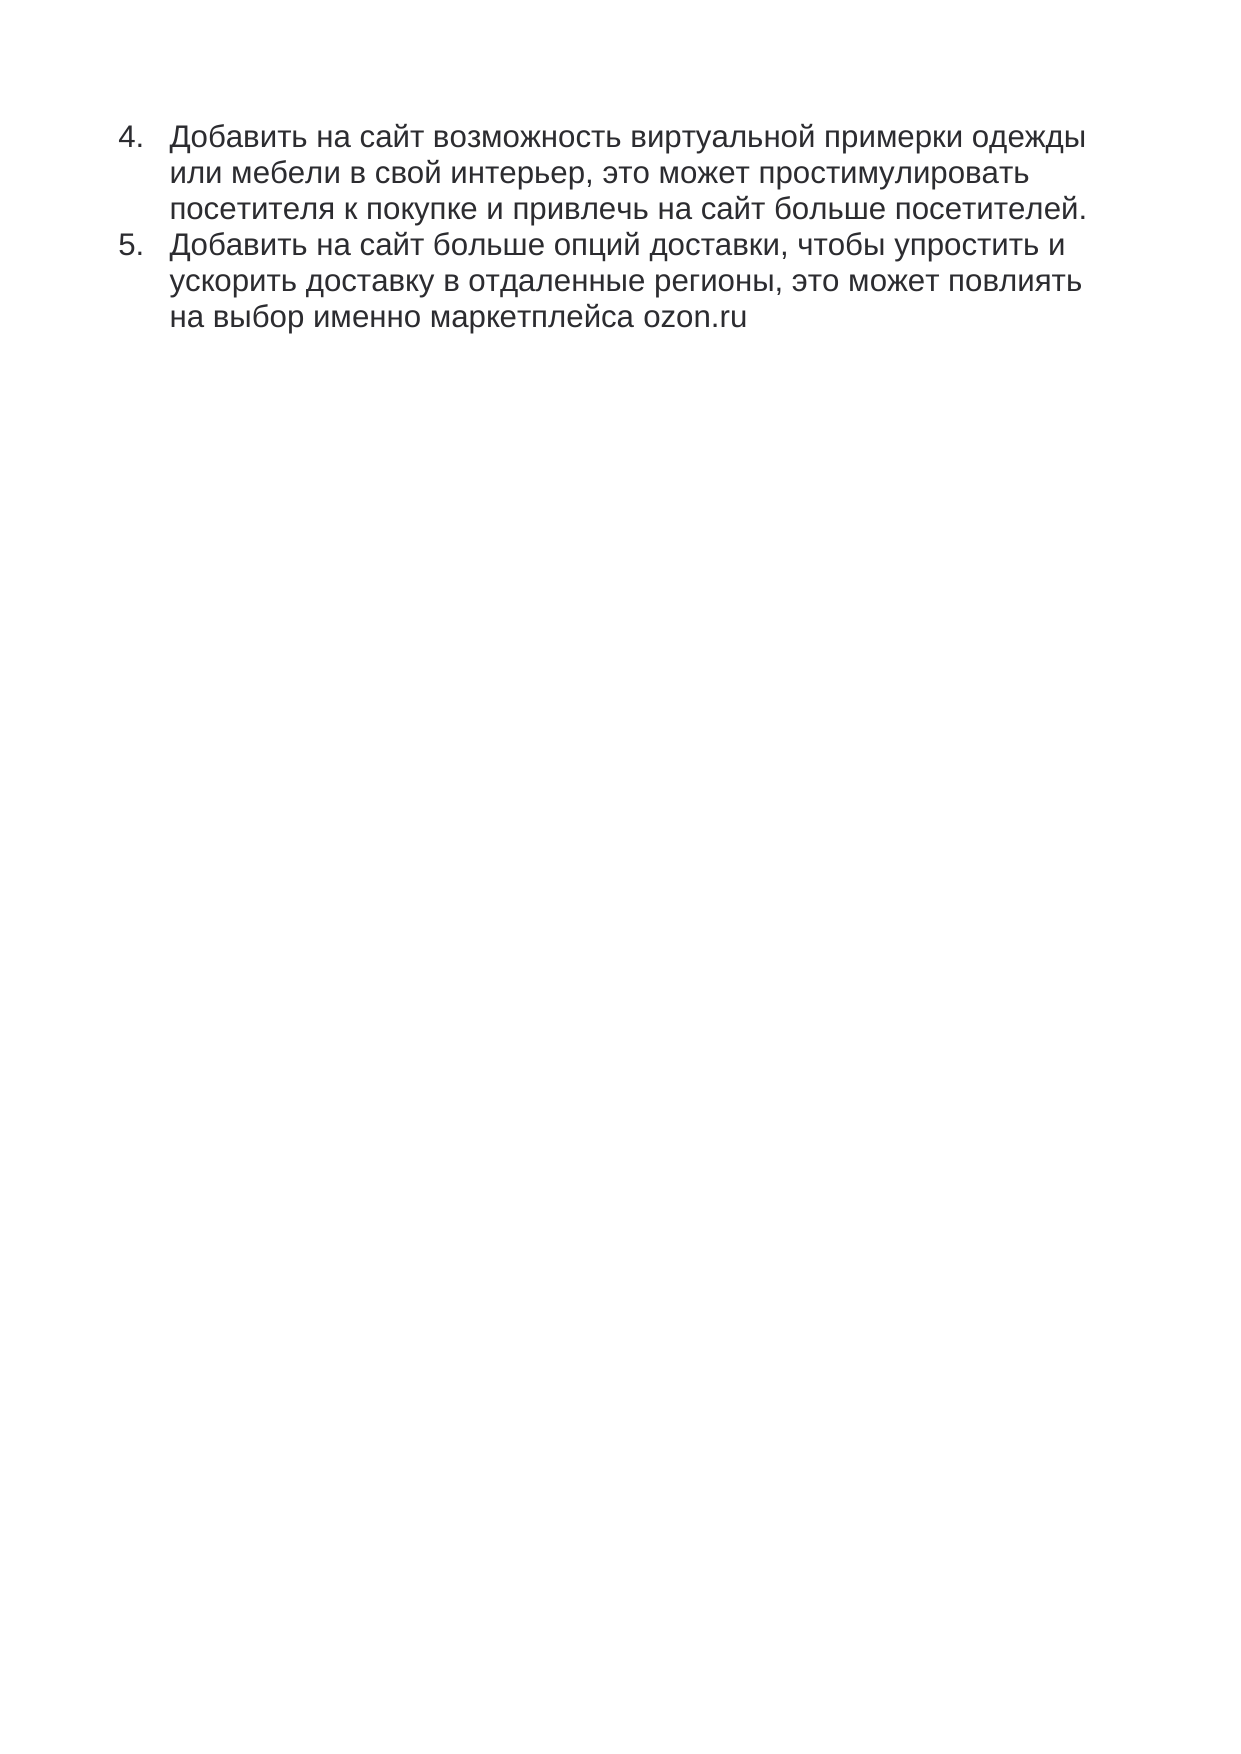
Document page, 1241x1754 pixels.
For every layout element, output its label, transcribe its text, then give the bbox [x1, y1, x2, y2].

list Добавить на сайт больше опций доставки, чтобы упростить и ускорить доставку в отдаленные регионы, это может повлиять на выбор именно маркетплейса ozon.ru [747, 226, 1122, 334]
